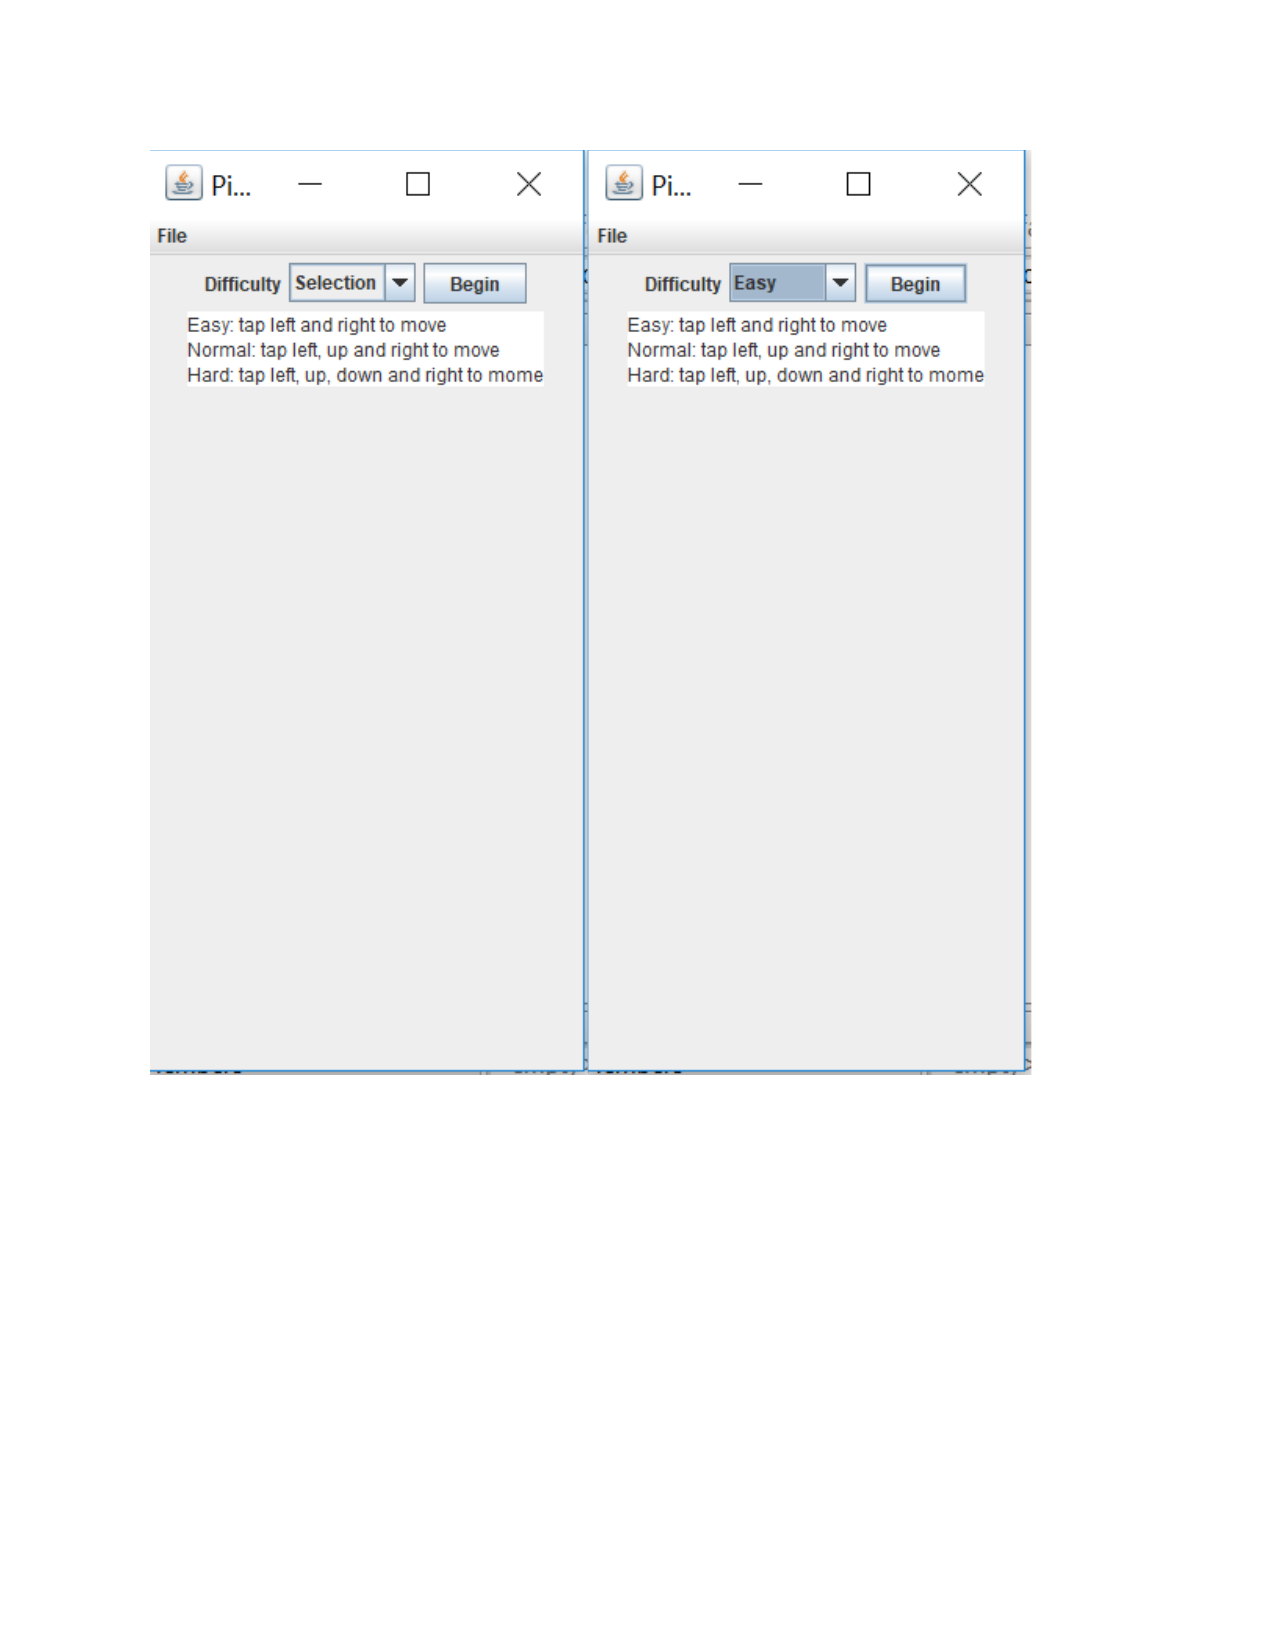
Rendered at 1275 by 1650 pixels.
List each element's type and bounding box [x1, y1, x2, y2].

picture [150, 150, 1032, 1075]
